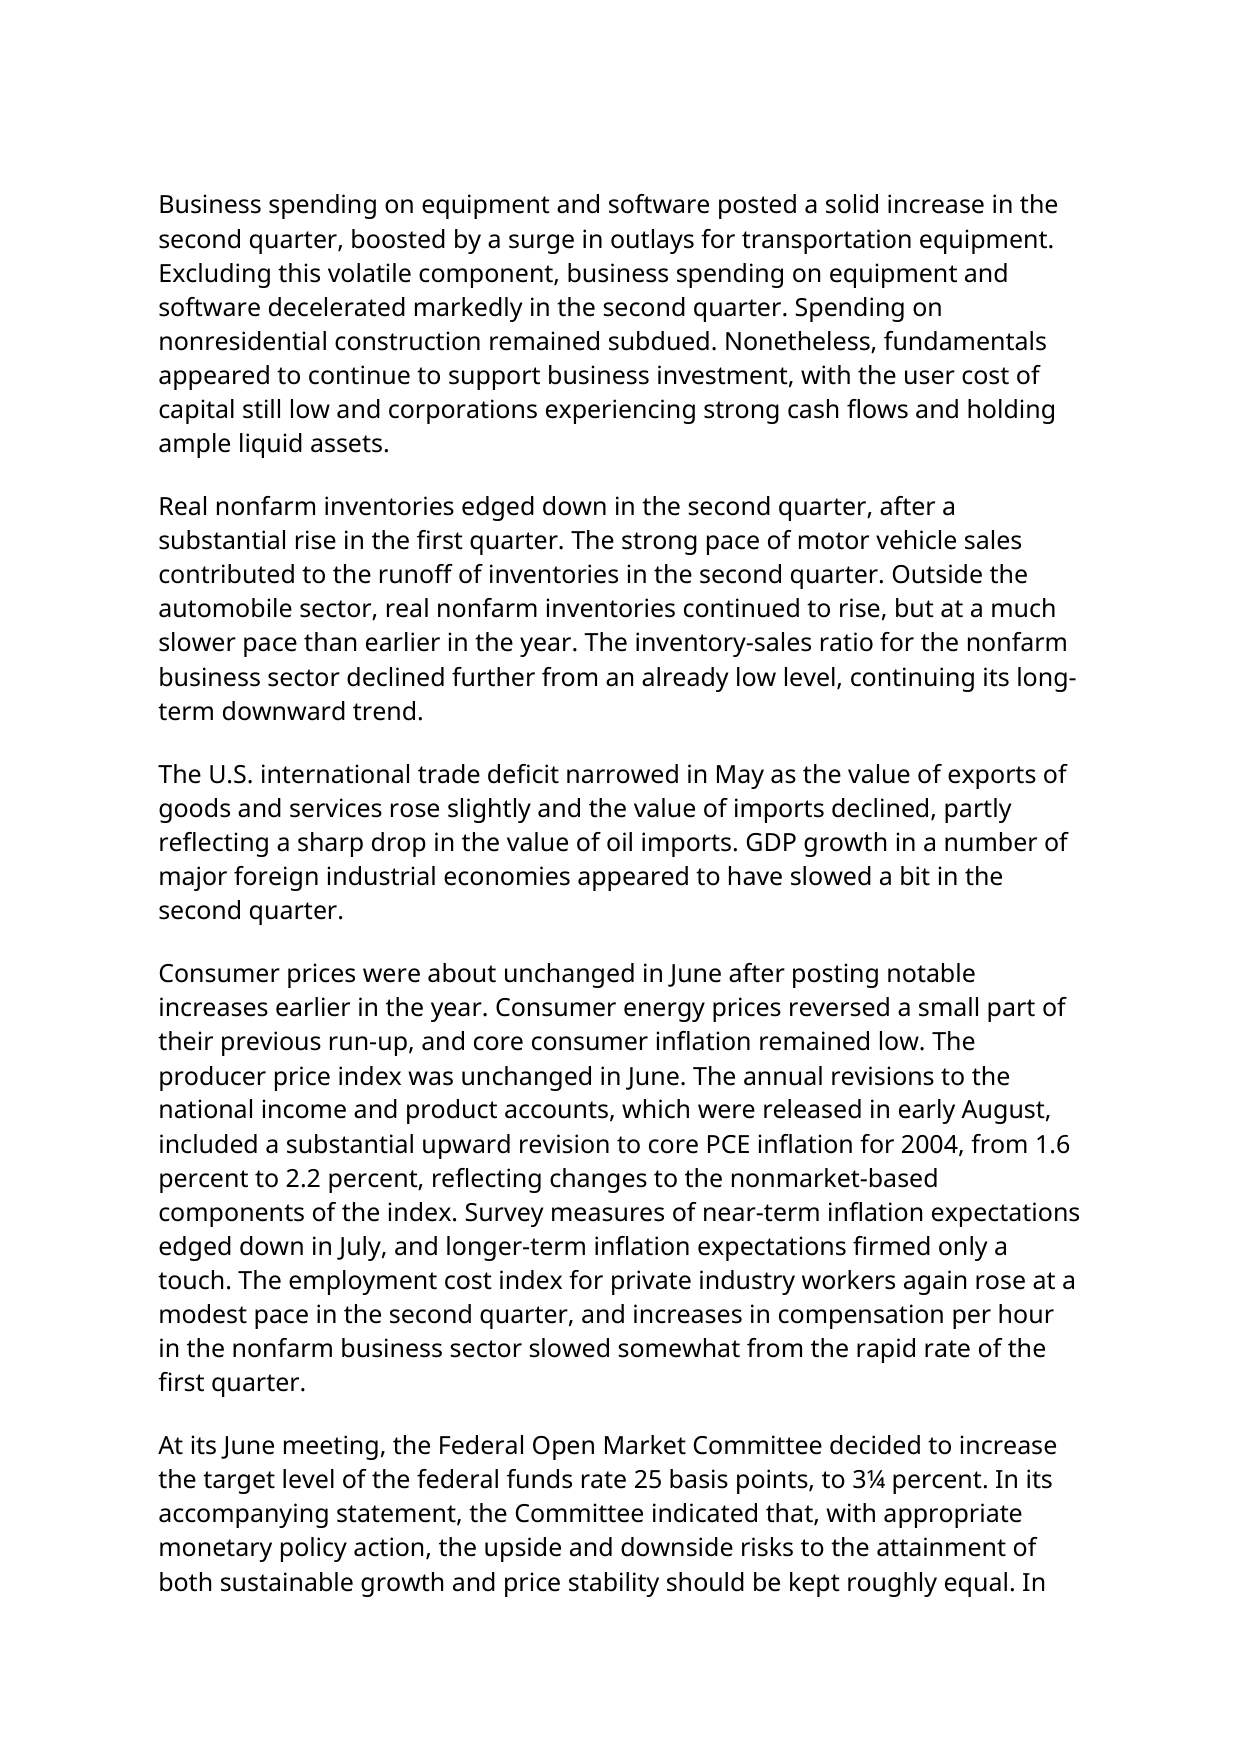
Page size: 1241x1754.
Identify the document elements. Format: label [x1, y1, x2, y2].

table_header [148, 148, 1091, 1609]
